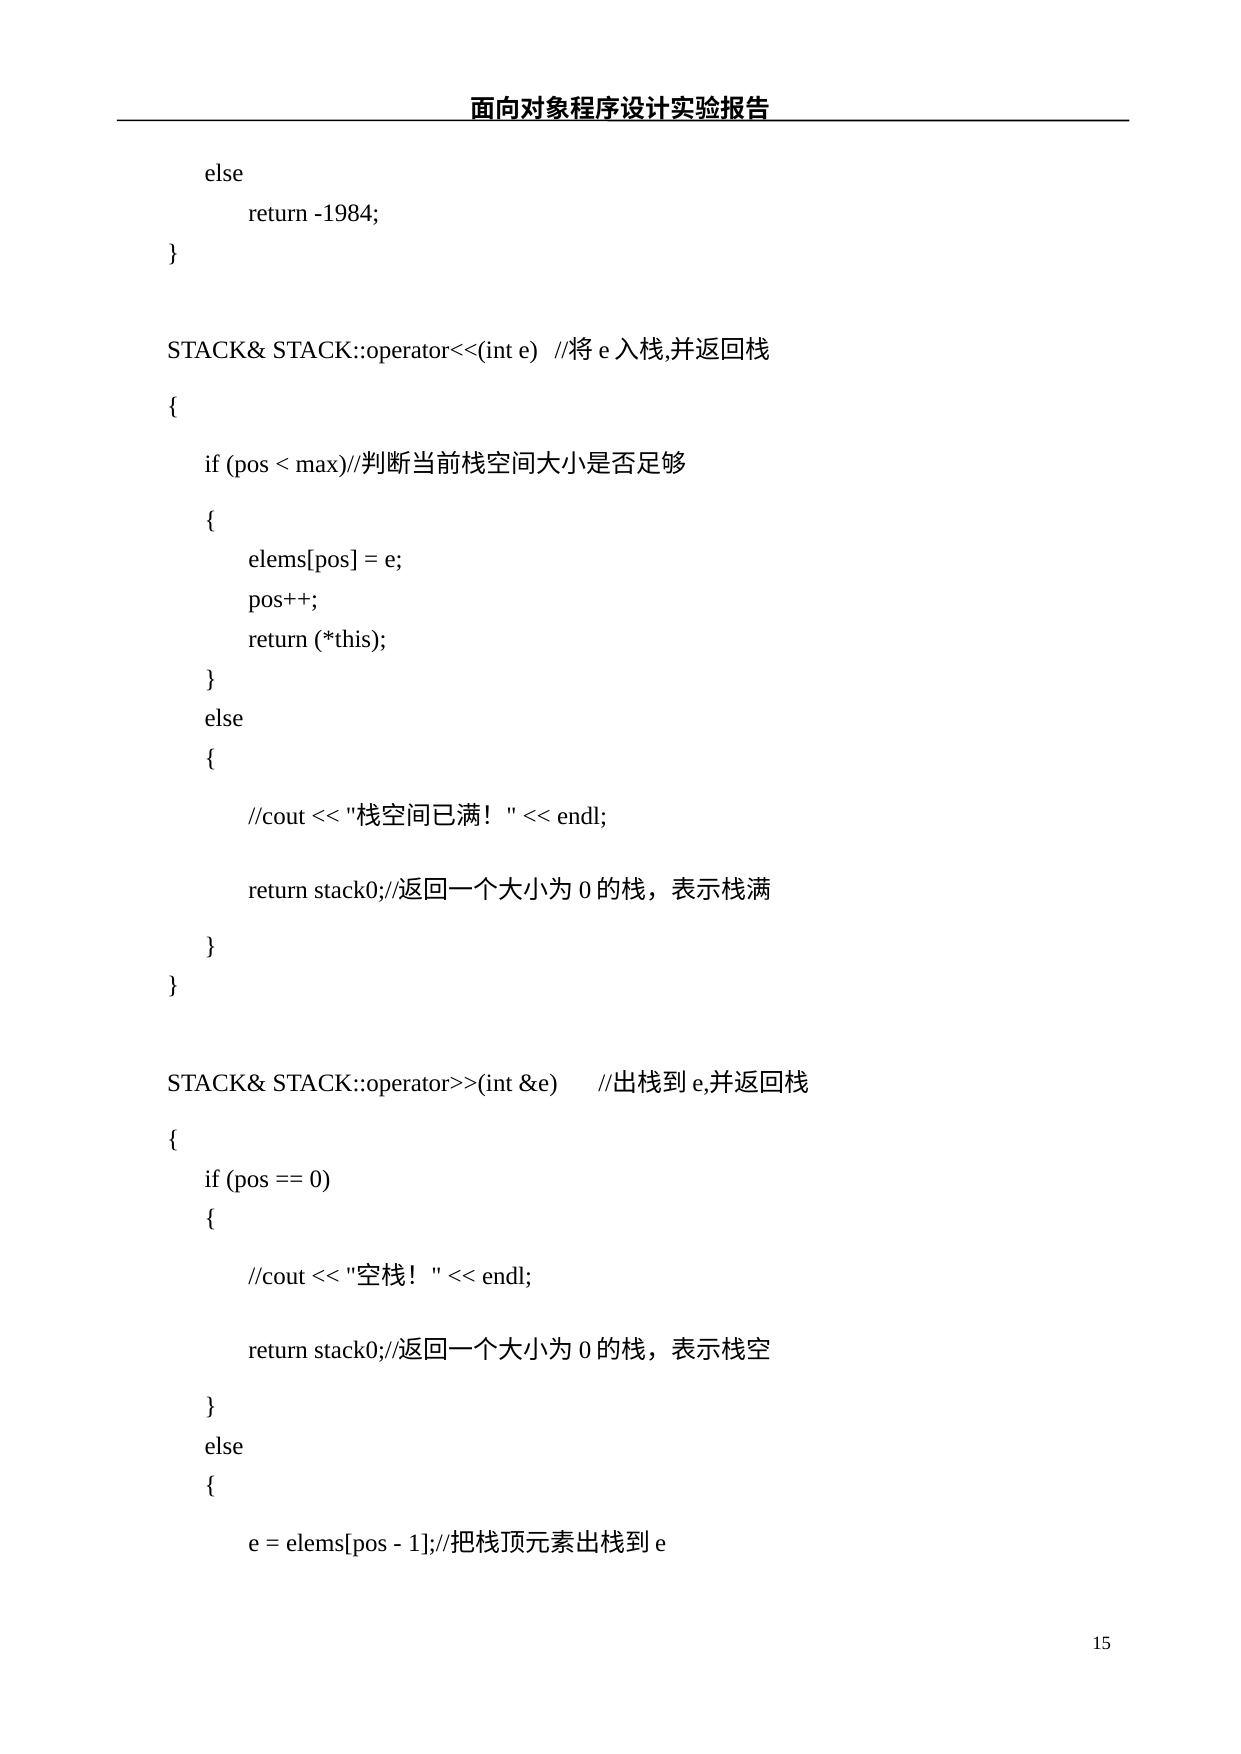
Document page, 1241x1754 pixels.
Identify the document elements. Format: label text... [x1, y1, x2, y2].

text //cout << "栈空间已满！" << endl; [117, 781, 1123, 846]
text } [117, 236, 1123, 268]
text else [117, 156, 1123, 189]
text } [117, 969, 1123, 1001]
text } [117, 929, 1123, 961]
text { [117, 741, 1123, 774]
text STACK& STACK::operator<<(int e) //将e入栈,并返回栈 [117, 315, 1123, 380]
text } [117, 662, 1123, 694]
text } [117, 1389, 1123, 1422]
text if (pos == 0) [117, 1162, 1123, 1194]
text else [117, 1429, 1123, 1461]
text else [117, 701, 1123, 734]
text //cout << "空栈！" << endl; [117, 1241, 1123, 1306]
text pos++; [117, 582, 1123, 615]
text return stack0;//返回一个大小为0的栈，表示栈空 [117, 1315, 1123, 1380]
text { [117, 389, 1123, 422]
text if (pos < max)//判断当前栈空间大小是否足够 [117, 429, 1123, 494]
text return (*this); [117, 622, 1123, 654]
text elems[pos] = e; [117, 543, 1123, 575]
text return stack0;//返回一个大小为0的栈，表示栈满 [117, 855, 1123, 920]
text { [117, 1201, 1123, 1234]
text { [117, 1469, 1123, 1501]
text e = elems[pos - 1];//把栈顶元素出栈到e [117, 1508, 1123, 1573]
text { [117, 1122, 1123, 1154]
text return -1984; [117, 196, 1123, 229]
text { [117, 503, 1123, 536]
text STACK& STACK::operator>>(int &e) //出栈到e,并返回栈 [117, 1048, 1123, 1113]
